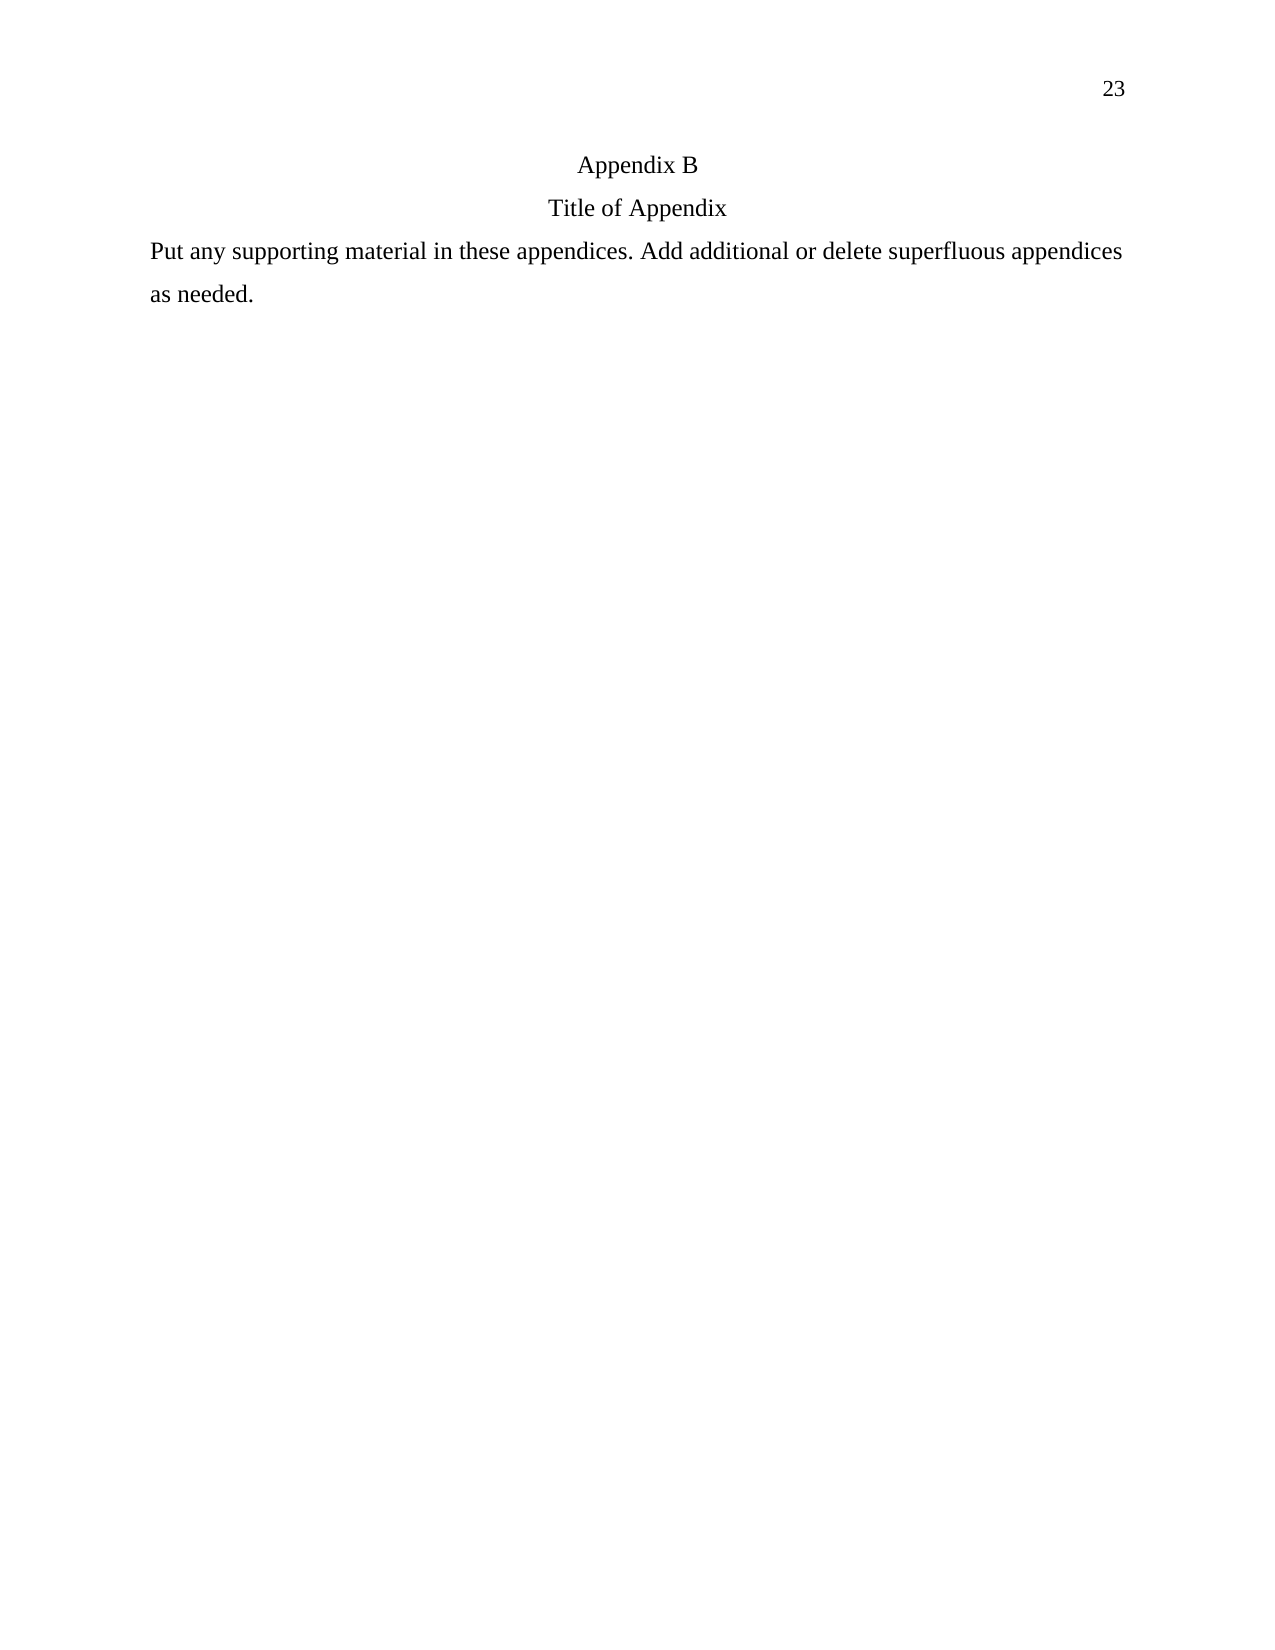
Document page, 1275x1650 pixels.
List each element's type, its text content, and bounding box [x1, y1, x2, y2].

subtitle Title of Appendix [150, 193, 1125, 222]
text Put any supporting material in these appendices. Add additional or delete superfluous appendices as needed. [150, 236, 1125, 308]
subtitle Appendix B [150, 150, 1125, 179]
